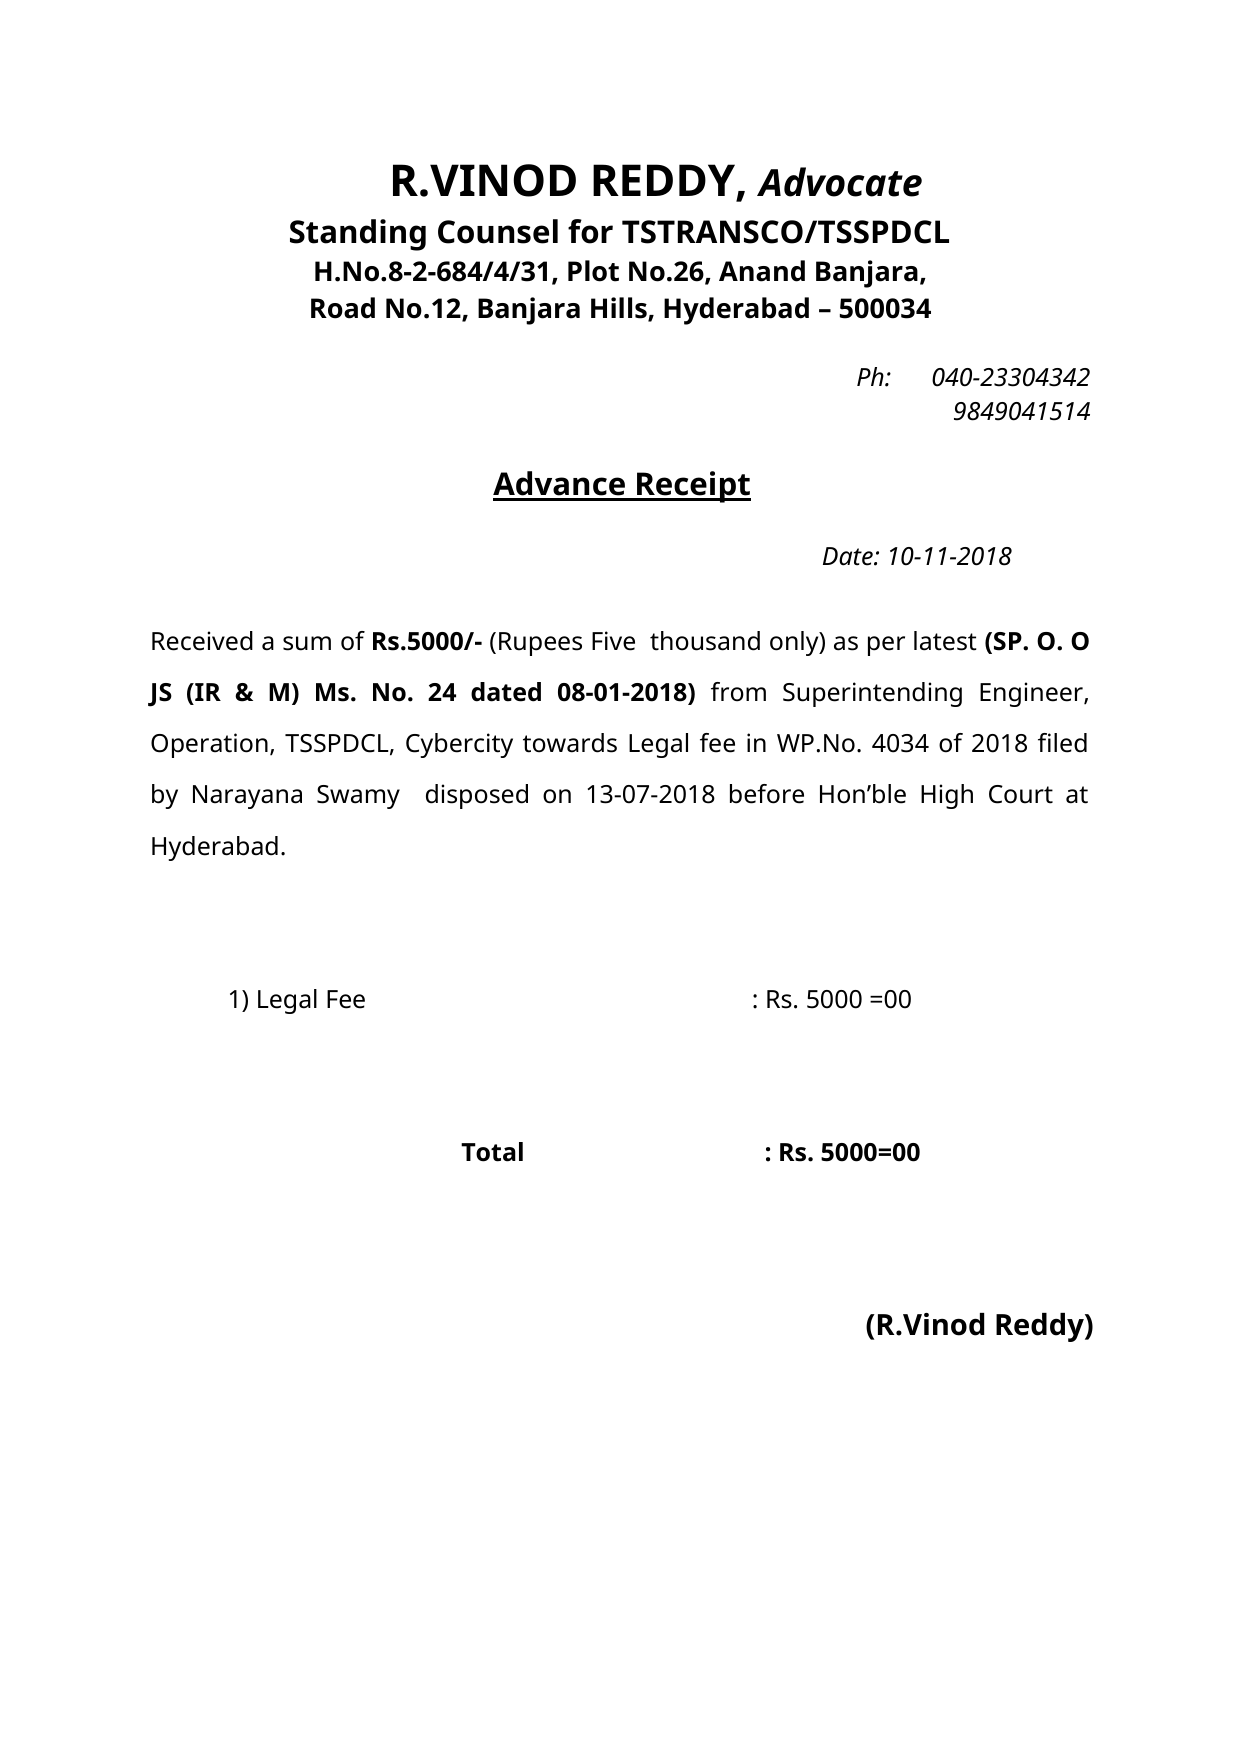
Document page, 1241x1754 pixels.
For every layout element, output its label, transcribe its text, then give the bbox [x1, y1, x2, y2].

text 1) Legal Fee : Rs. 5000 =00 [227, 981, 975, 1015]
text Road No.12, Banjara Hills, – 500034 [150, 289, 1090, 326]
text R.VINOD REDDY, Advocate [227, 150, 1012, 209]
text H.No.8-2-684/4/31, Plot No.26, Anand Banjara, [150, 252, 1090, 289]
text Advance Receipt [150, 462, 1094, 505]
text Total : Rs. 5000=00 [227, 1134, 975, 1168]
text Standing Counsel for TSTRANSCO/TSSPDCL [227, 209, 1012, 252]
text (R.Vinod Reddy) [677, 1304, 1094, 1344]
text Ph: 040-23304342 [150, 360, 1090, 394]
text 9849041514 [150, 394, 1090, 428]
text Date: 10-11-2018 [227, 539, 1012, 573]
text Received a sum of Rs.5000/- (Rupees Five thousand only) as per latest (SP. O. O JS (IR & M) Ms. No. 24 dated 08-01-2018) from Superintending Engineer, Operation, TSSPDCL, Cybercity towards Legal fee in WP.No. 4034 of 2018 filed by Narayana Swamy disposed on 13-07-2018 before Hon’ble High Court at Hyderabad. [150, 624, 1090, 862]
